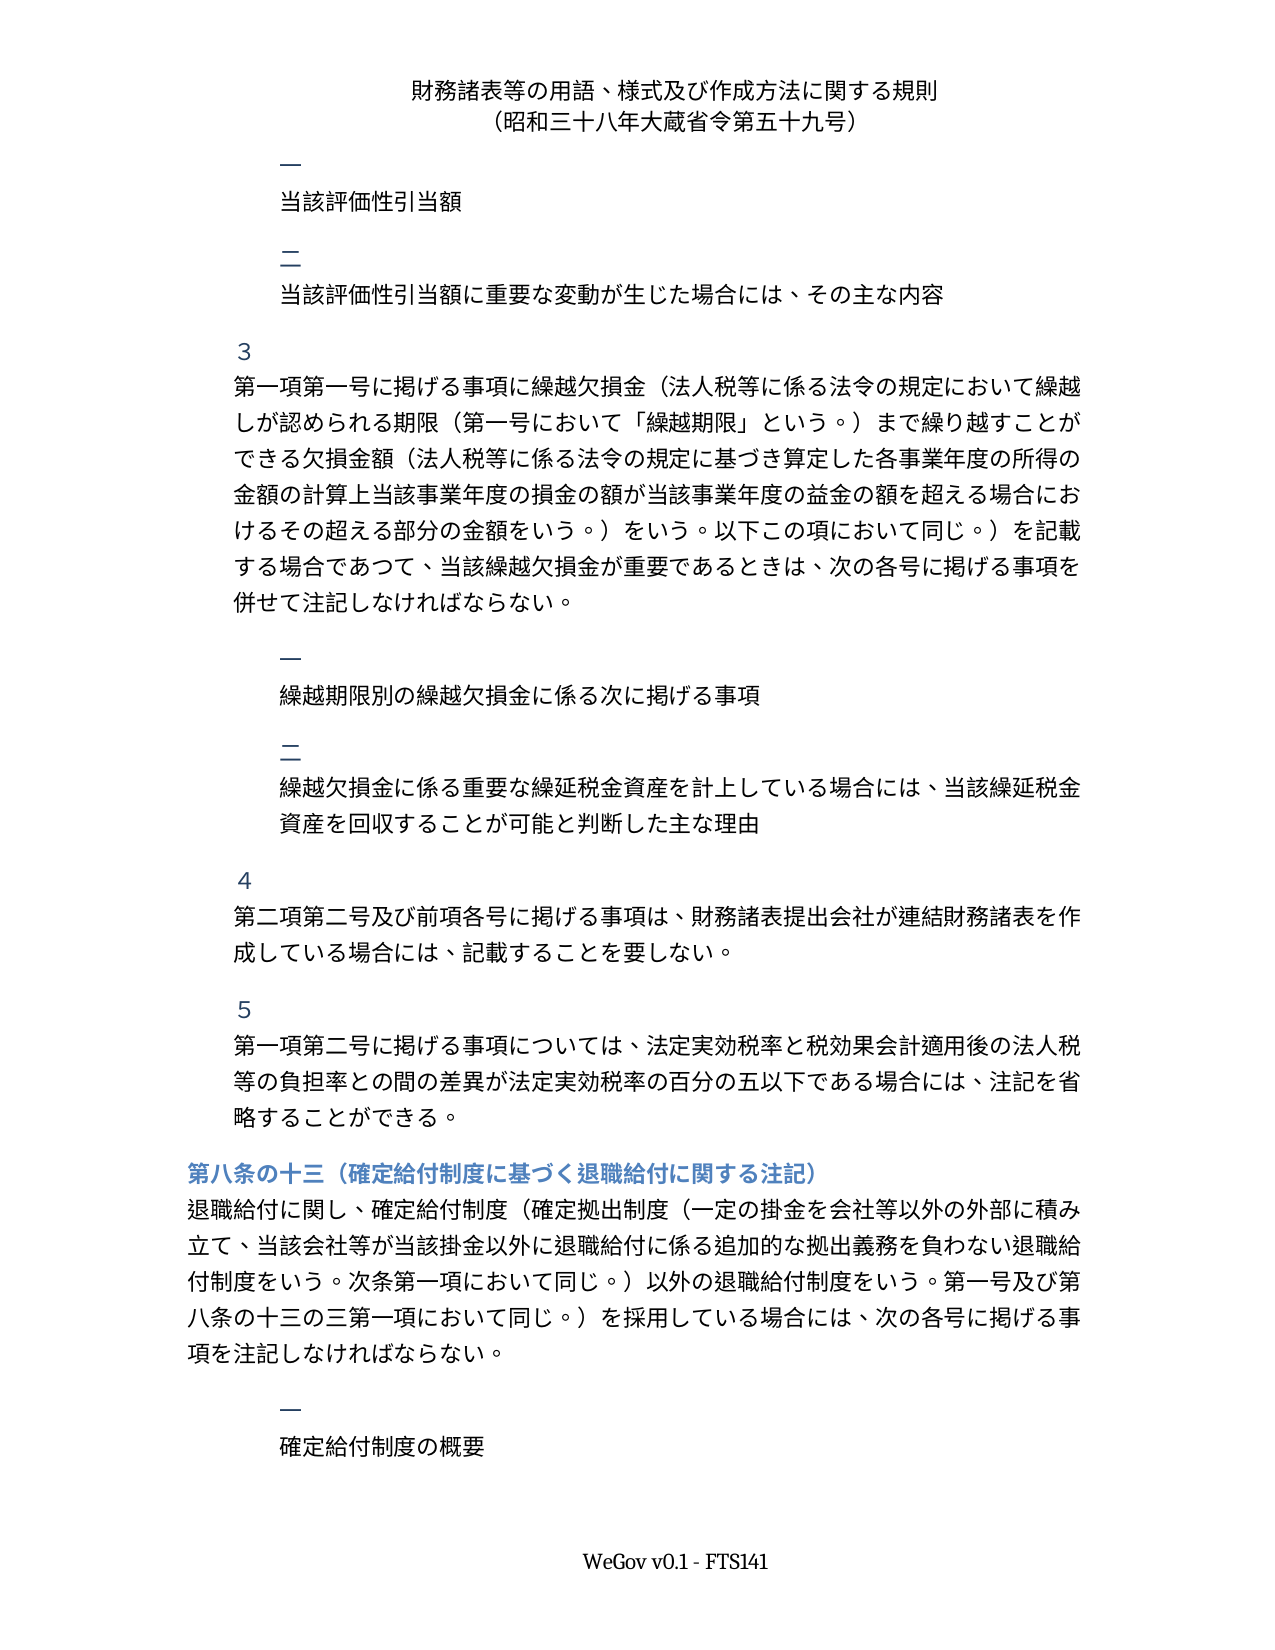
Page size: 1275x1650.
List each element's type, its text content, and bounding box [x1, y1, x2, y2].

subtitle ５ [233, 994, 1087, 1025]
subtitle ４ [233, 865, 1087, 896]
text 退職給付に関し、確定給付制度（確定拠出制度（一定の掛金を会社等以外の外部に積み立て、当該会社等が当該掛金以外に退職給付に係る追加的な拠出義務を負わない退職給付制度をいう。次条第一項において同じ。）以外の退職給付制度をいう。第一号及び第八条の十三の三第一項において同じ。）を採用している場合には、次の各号に掲げる事項を注記しなければならない。 [187, 1194, 1087, 1369]
subtitle 第八条の十三（確定給付制度に基づく退職給付に関する注記） [187, 1158, 1087, 1189]
text 繰越欠損金に係る重要な繰延税金資産を計上している場合には、当該繰延税金資産を回収することが可能と判断した主な理由 [279, 772, 1087, 839]
subtitle 一 [279, 1395, 1087, 1426]
subtitle 一 [279, 644, 1087, 675]
subtitle 二 [279, 736, 1087, 768]
subtitle ３ [233, 335, 1087, 367]
subtitle 二 [279, 243, 1087, 274]
text 繰越期限別の繰越欠損金に係る次に掲げる事項 [279, 680, 1087, 711]
text 第二項第二号及び前項各号に掲げる事項は、財務諸表提出会社が連結財務諸表を作成している場合には、記載することを要しない。 [233, 901, 1087, 968]
text 第一項第一号に掲げる事項に繰越欠損金（法人税等に係る法令の規定において繰越しが認められる期限（第一号において「繰越期限」という。）まで繰り越すことができる欠損金額（法人税等に係る法令の規定に基づき算定した各事業年度の所得の金額の計算上当該事業年度の損金の額が当該事業年度の益金の額を超える場合におけるその超える部分の金額をいう。）をいう。以下この項において同じ。）を記載する場合であつて、当該繰越欠損金が重要であるときは、次の各号に掲げる事項を併せて注記しなければならない。 [233, 371, 1087, 618]
text 確定給付制度の概要 [279, 1431, 1087, 1462]
text 当該評価性引当額に重要な変動が生じた場合には、その主な内容 [279, 279, 1087, 310]
text 当該評価性引当額 [279, 186, 1087, 217]
text 第一項第二号に掲げる事項については、法定実効税率と税効果会計適用後の法人税等の負担率との間の差異が法定実効税率の百分の五以下である場合には、注記を省略することができる。 [233, 1030, 1087, 1133]
subtitle 一 [279, 150, 1087, 181]
